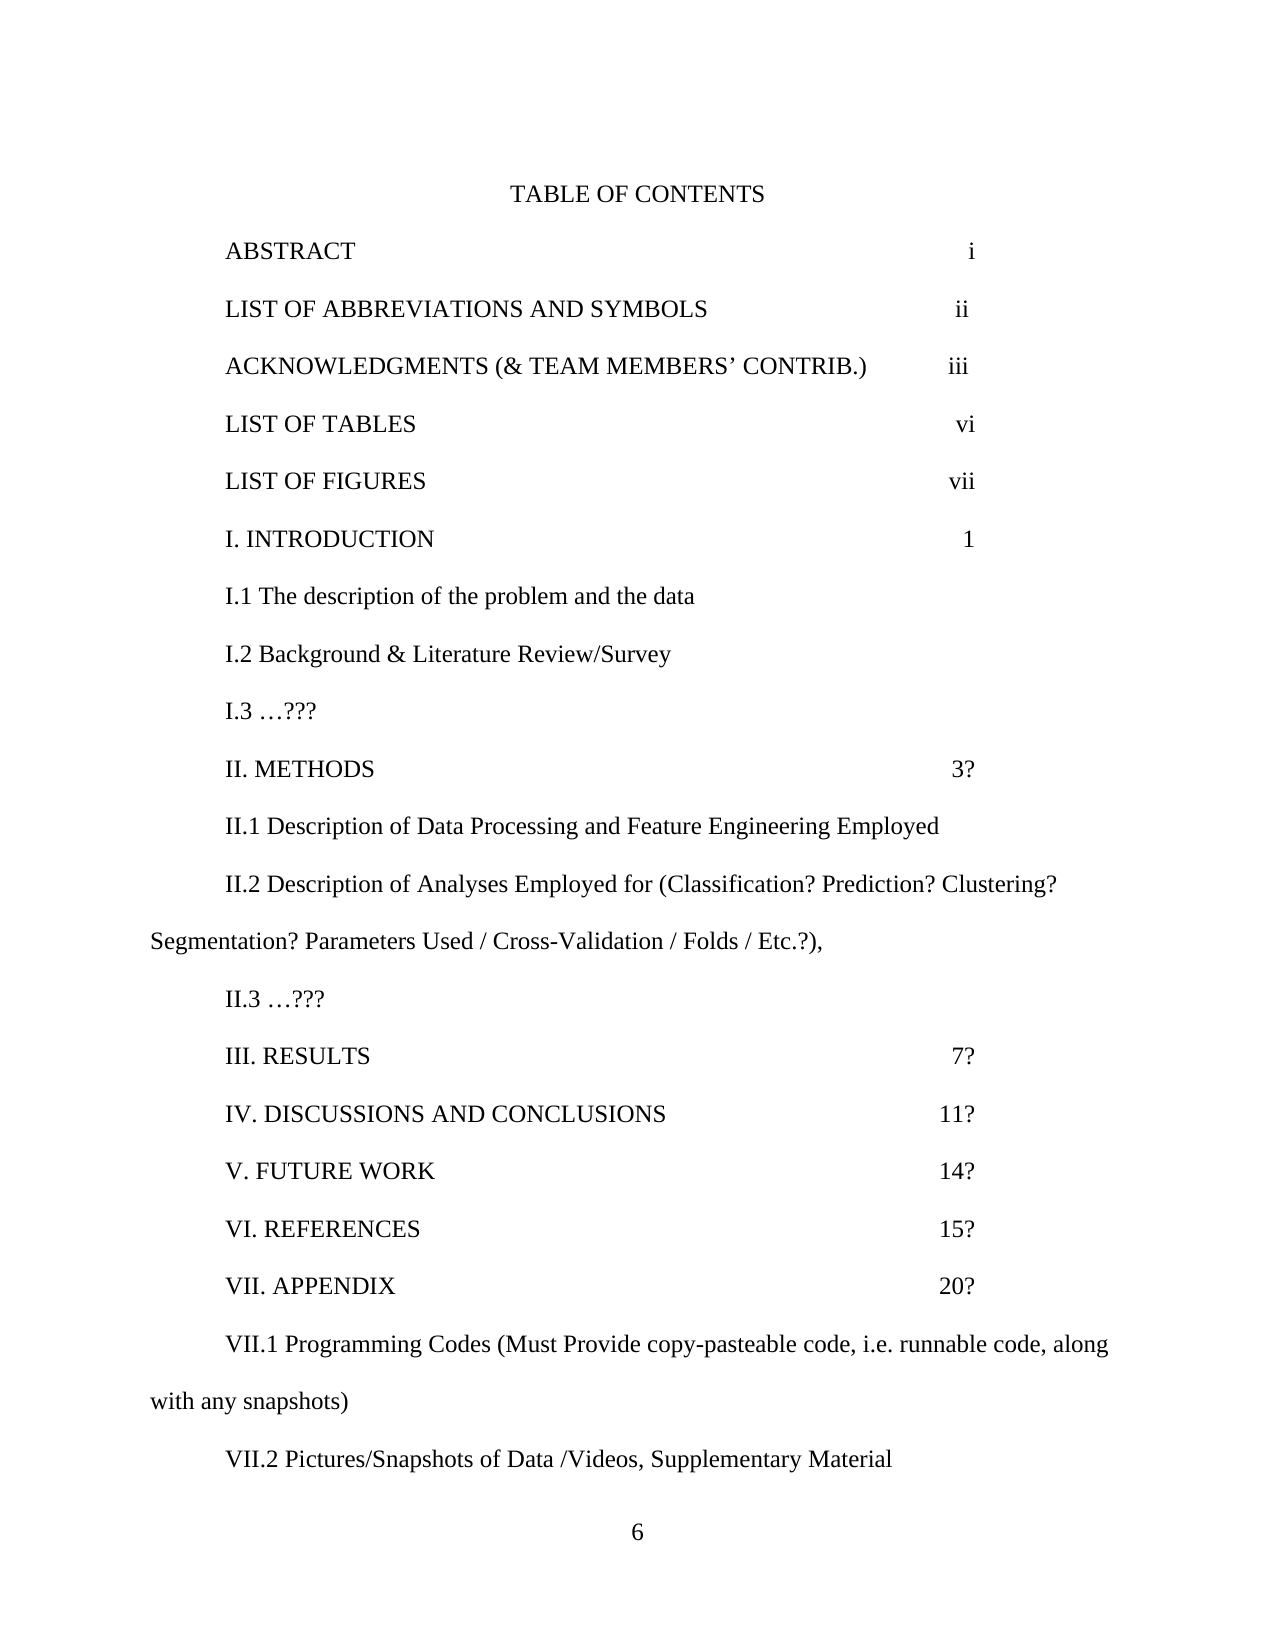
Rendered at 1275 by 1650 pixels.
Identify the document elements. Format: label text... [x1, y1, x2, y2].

text TABLE OF CONTENTS [150, 179, 1125, 207]
text II. METHODS 3? [150, 754, 1125, 782]
text ACKNOWLEDGMENTS (& TEAM MEMBERS’ CONTRIB.) iii [150, 351, 1125, 380]
text I.2 Background & Literature Review/Survey [150, 639, 1125, 667]
text III. RESULTS 7? [150, 1041, 1125, 1070]
text LIST OF TABLES vi [150, 409, 1125, 437]
text VI. REFERENCES 15? [150, 1214, 1125, 1242]
text V. FUTURE WORK 14? [150, 1156, 1125, 1185]
text VII.1 Programming Codes (Must Provide copy-pasteable code, i.e. runnable code, along with any snapshots) [150, 1329, 1125, 1415]
text II.2 Description of Analyses Employed for (Classification? Prediction? Clustering? Segmentation? Parameters Used / Cross-Validation / Folds / Etc.?), [150, 869, 1125, 955]
text II.1 Description of Data Processing and Feature Engineering Employed [150, 811, 1125, 840]
text II.3 …??? [150, 984, 1125, 1012]
text LIST OF ABBREVIATIONS AND SYMBOLS ii [150, 294, 1125, 322]
text I.3 …??? [150, 696, 1125, 725]
text I. INTRODUCTION 1 [150, 524, 1125, 552]
text ABSTRACT i [150, 236, 1125, 265]
text IV. DISCUSSIONS AND CONCLUSIONS 11? [150, 1099, 1125, 1127]
text VII.2 Pictures/Snapshots of Data /Videos, Supplementary Material [150, 1444, 1125, 1472]
text LIST OF FIGURES vii [150, 466, 1125, 495]
text I.1 The description of the problem and the data [150, 581, 1125, 610]
text VII. APPENDIX 20? [150, 1271, 1125, 1300]
